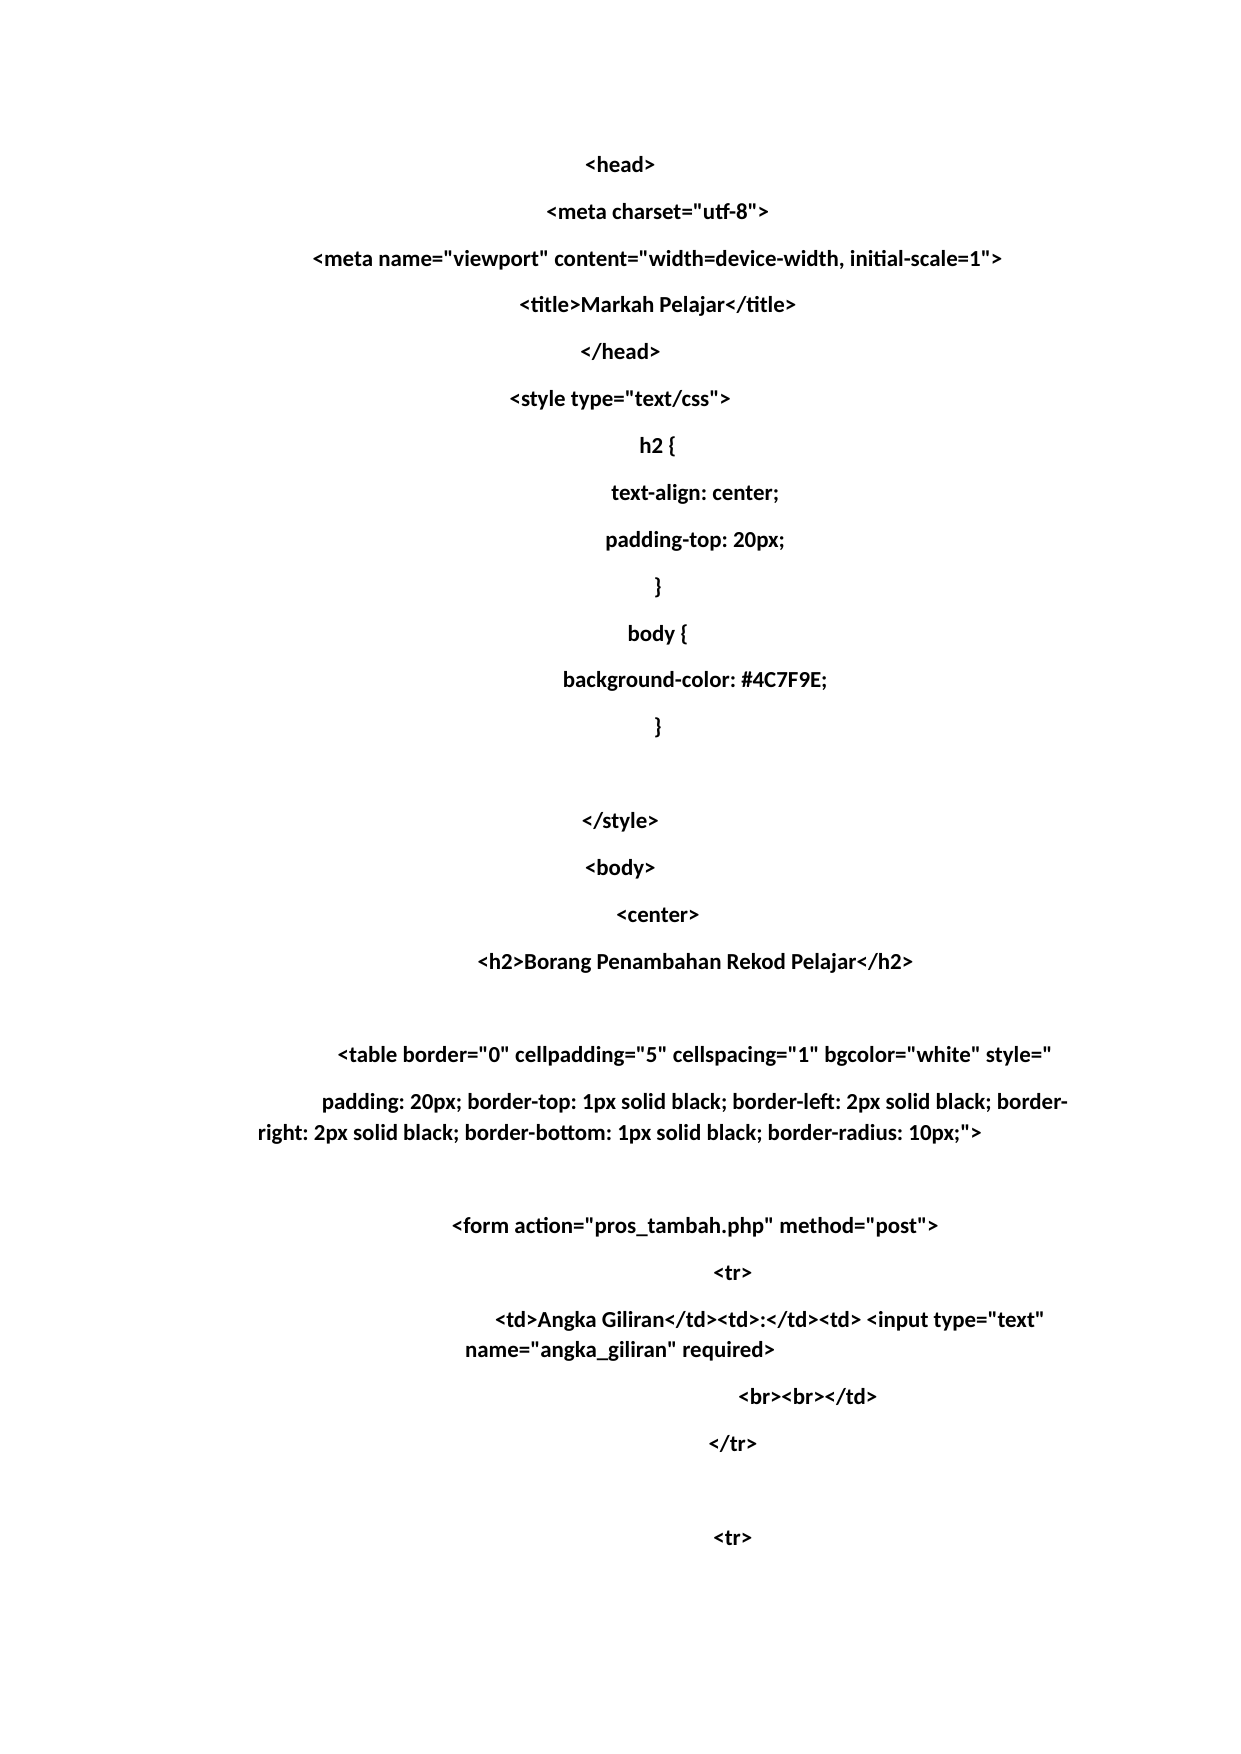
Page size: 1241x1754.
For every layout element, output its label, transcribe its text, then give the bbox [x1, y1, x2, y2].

text <br><br></td> [150, 1382, 1090, 1410]
text } [150, 572, 1090, 600]
text text-align: center; [150, 478, 1090, 506]
text </head> [150, 337, 1090, 366]
text <head> [150, 150, 1090, 178]
text <style type="text/css"> [150, 384, 1090, 412]
text padding: 20px; border-top: 1px solid black; border-left: 2px solid black; border-right: 2px solid black; border-bottom: 1px solid black; border-radius: 10px;"> [150, 1087, 1090, 1146]
text <center> [150, 900, 1090, 928]
text } [150, 712, 1090, 741]
text h2 { [150, 431, 1090, 459]
text <meta name="viewport" content="width=device-width, initial-scale=1"> [150, 244, 1090, 272]
text <tr> [150, 1258, 1090, 1286]
text <table border="0" cellpadding="5" cellspacing="1" bgcolor="white" style=" [150, 1041, 1090, 1069]
text <td>Angka Giliran</td><td>:</td><td> <input type="text" name="angka_giliran" required> [150, 1305, 1090, 1363]
text <form action="pros_tambah.php" method="post"> [150, 1211, 1090, 1239]
text padding-top: 20px; [150, 525, 1090, 553]
text <meta charset="utf-8"> [150, 197, 1090, 225]
text <h2>Borang Penambahan Rekod Pelajar</h2> [150, 947, 1090, 975]
text <title>Markah Pelajar</title> [150, 291, 1090, 319]
text <body> [150, 853, 1090, 881]
text background-color: #4C7F9E; [150, 666, 1090, 694]
text </style> [150, 806, 1090, 834]
text </tr> [150, 1429, 1090, 1457]
text body { [150, 619, 1090, 647]
text <tr> [150, 1523, 1090, 1551]
